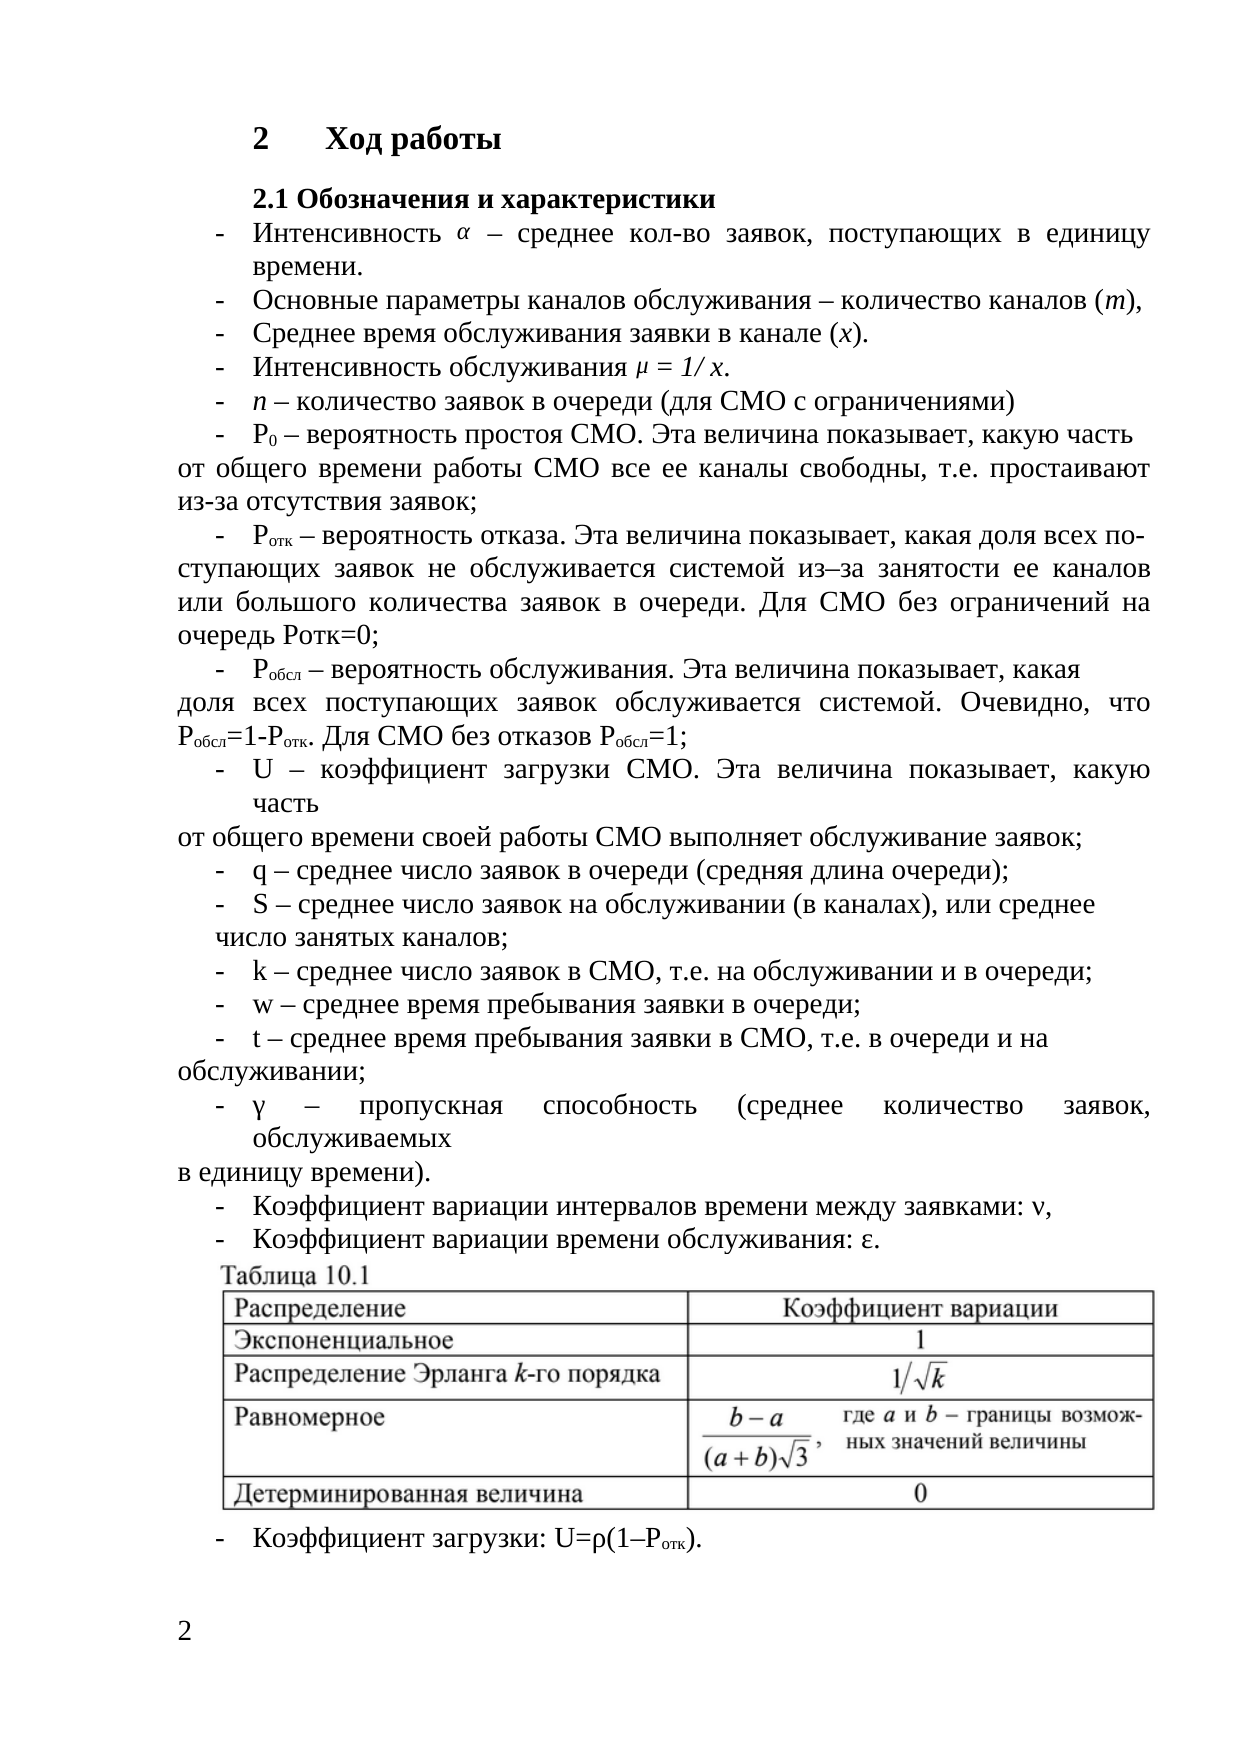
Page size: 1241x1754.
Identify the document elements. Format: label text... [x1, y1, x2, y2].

subtitle Ход работы [252, 118, 1152, 156]
list Pобсл – вероятность обслуживания. Эта величина показывает, какая [215, 651, 1152, 684]
text число занятых каналов; [215, 919, 1152, 953]
list n – количество заявок в очереди (для СМО с ограничениями) [215, 383, 1152, 416]
list S – среднее число заявок на обслуживании (в каналах), или среднее [215, 886, 1152, 919]
list w – среднее время пребывания заявки в очереди; [215, 986, 1152, 1020]
list Основные параметры каналов обслуживания – количество каналов (m), [215, 282, 1152, 316]
list k – среднее число заявок в СМО, т.е. на обслуживании и в очереди; [215, 953, 1152, 986]
list Pотк – вероятность отказа. Эта величина показывает, какая доля всех по- [215, 517, 1152, 550]
list Интенсивность – среднее кол-во заявок, поступающих в единицу времени. [215, 215, 1152, 282]
list Коэффициент вариации интервалов времени между заявками: ν, [215, 1188, 1152, 1221]
text обслуживании; [177, 1053, 1152, 1087]
list Интенсивность обслуживания = 1/ x. [215, 349, 1152, 383]
list q – среднее число заявок в очереди (средняя длина очереди); [215, 852, 1152, 886]
text от общего времени работы СМО все ее каналы свободны, т.е. простаивают из-за отсутствия заявок; [177, 450, 1152, 517]
list P0 – вероятность простоя СМО. Эта величина показывает, какую часть [215, 416, 1152, 450]
list Среднее время обслуживания заявки в канале (x). [215, 316, 1152, 349]
text в единицу времени). [177, 1154, 1152, 1188]
subtitle 2.1 Обозначения и характеристики [222, 181, 1152, 215]
picture [214, 1254, 1160, 1520]
list γ – пропускная способность (среднее количество заявок, обслуживаемых [215, 1087, 1152, 1154]
text доля всех поступающих заявок обслуживается системой. Очевидно, что Pобсл=1-Pотк. Для СМО без отказов Pобсл=1; [177, 684, 1152, 752]
list Коэффициент вариации времени обслуживания: ε. [215, 1221, 1152, 1254]
list t – среднее время пребывания заявки в СМО, т.е. в очереди и на [215, 1020, 1152, 1053]
text от общего времени своей работы СМО выполняет обслуживание заявок; [177, 819, 1152, 852]
list Коэффициент загрузки: U=ρ(1–Pотк). [215, 1520, 1152, 1553]
text ступающих заявок не обслуживается системой из–за занятости ее каналов или большого количества заявок в очереди. Для СМО без ограничений на очередь Pотк=0; [177, 550, 1152, 651]
list U – коэффициент загрузки СМО. Эта величина показывает, какую часть [215, 752, 1152, 819]
